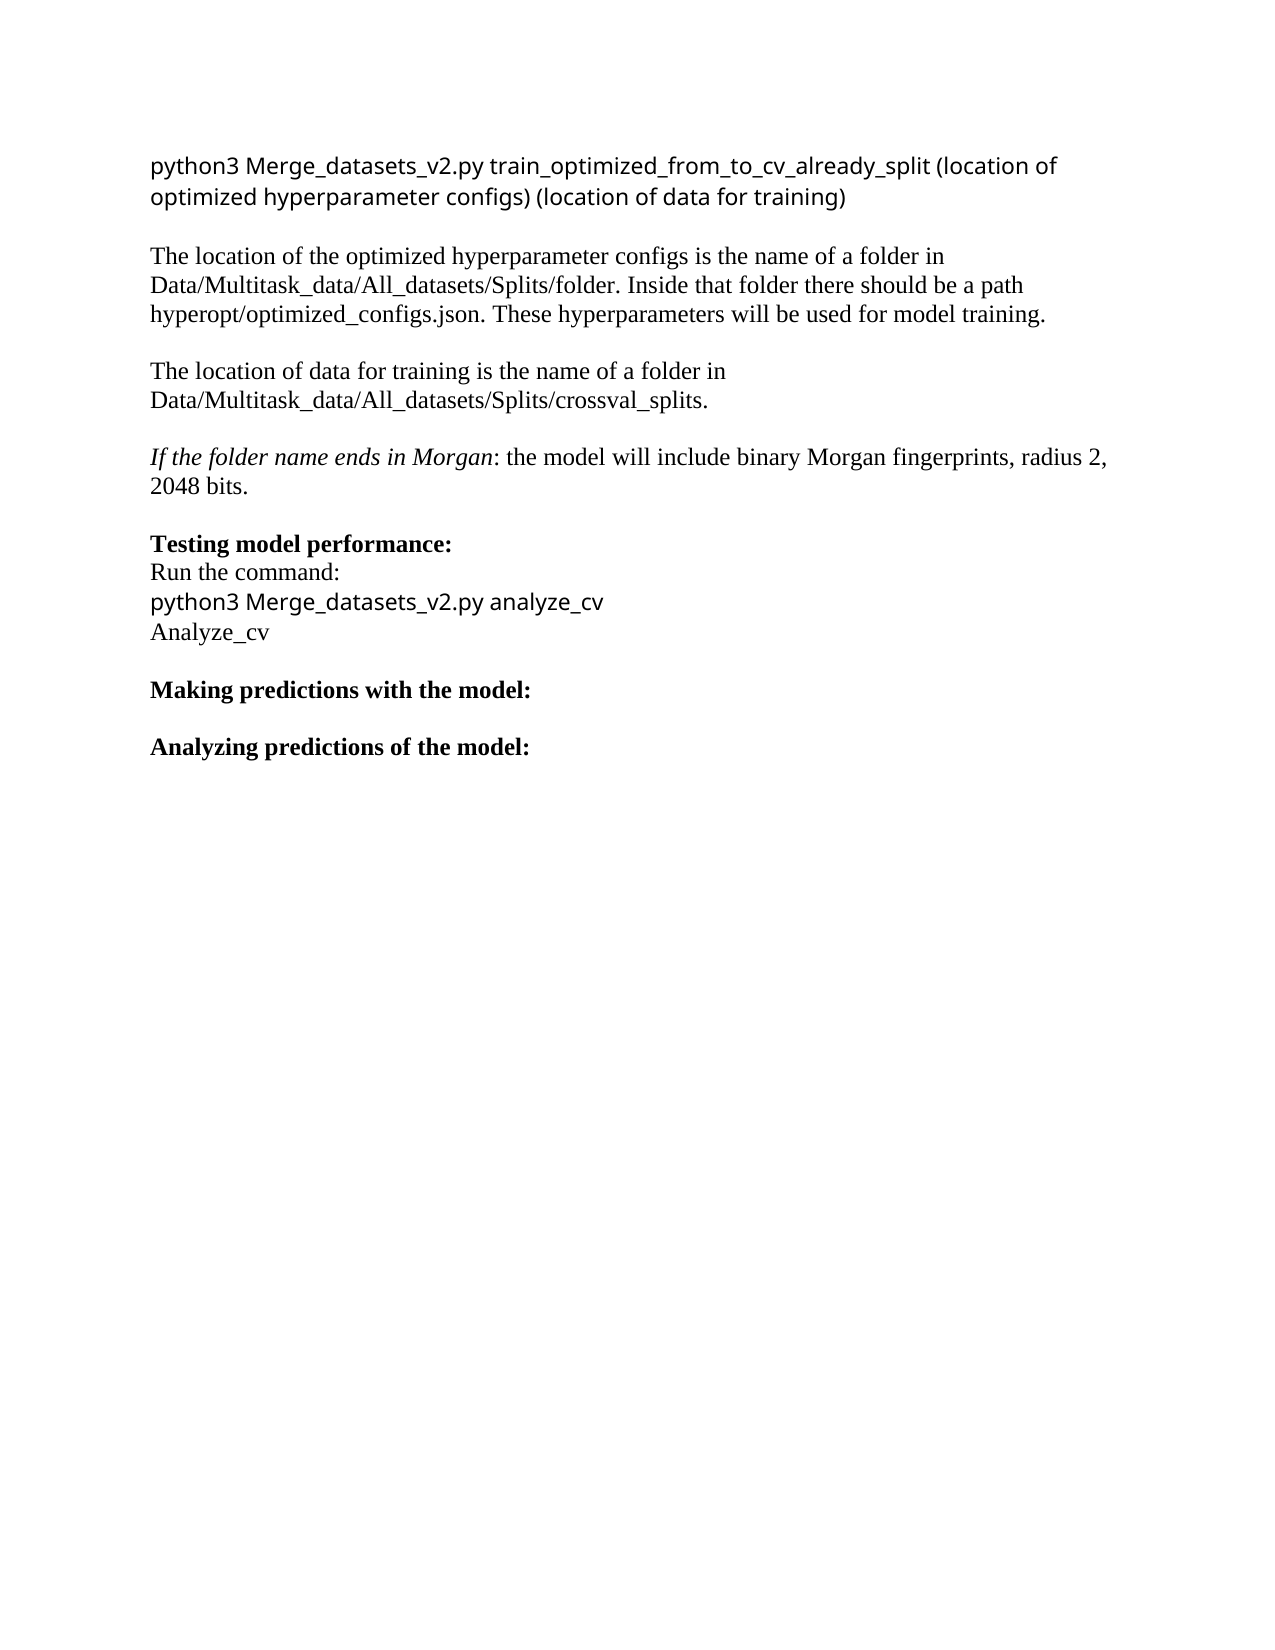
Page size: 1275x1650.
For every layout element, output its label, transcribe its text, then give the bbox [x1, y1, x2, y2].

text The location of the optimized hyperparameter configs is the name of a folder in Data/Multitask_data/All_datasets/Splits/folder. Inside that folder there should be a path hyperopt/optimized_configs.json. These hyperparameters will be used for model training. [150, 241, 1125, 327]
text The location of data for training is the name of a folder in Data/Multitask_data/All_datasets/Splits/crossval_splits. [150, 356, 1125, 414]
text Run the command: [150, 557, 1125, 586]
text python3 Merge_datasets_v2.py analyze_cv [150, 586, 1125, 617]
text Analyze_cv [150, 617, 1125, 646]
text Making predictions with the model: [150, 675, 1125, 704]
text Analyzing predictions of the model: [150, 732, 1125, 761]
text python3 Merge_datasets_v2.py train_optimized_from_to_cv_already_split (location of optimized hyperparameter configs) (location of data for training) [150, 150, 1125, 212]
text If the folder name ends in Morgan: the model will include binary Morgan fingerprints, radius 2, 2048 bits. [150, 442, 1125, 500]
text Testing model performance: [150, 529, 1125, 557]
